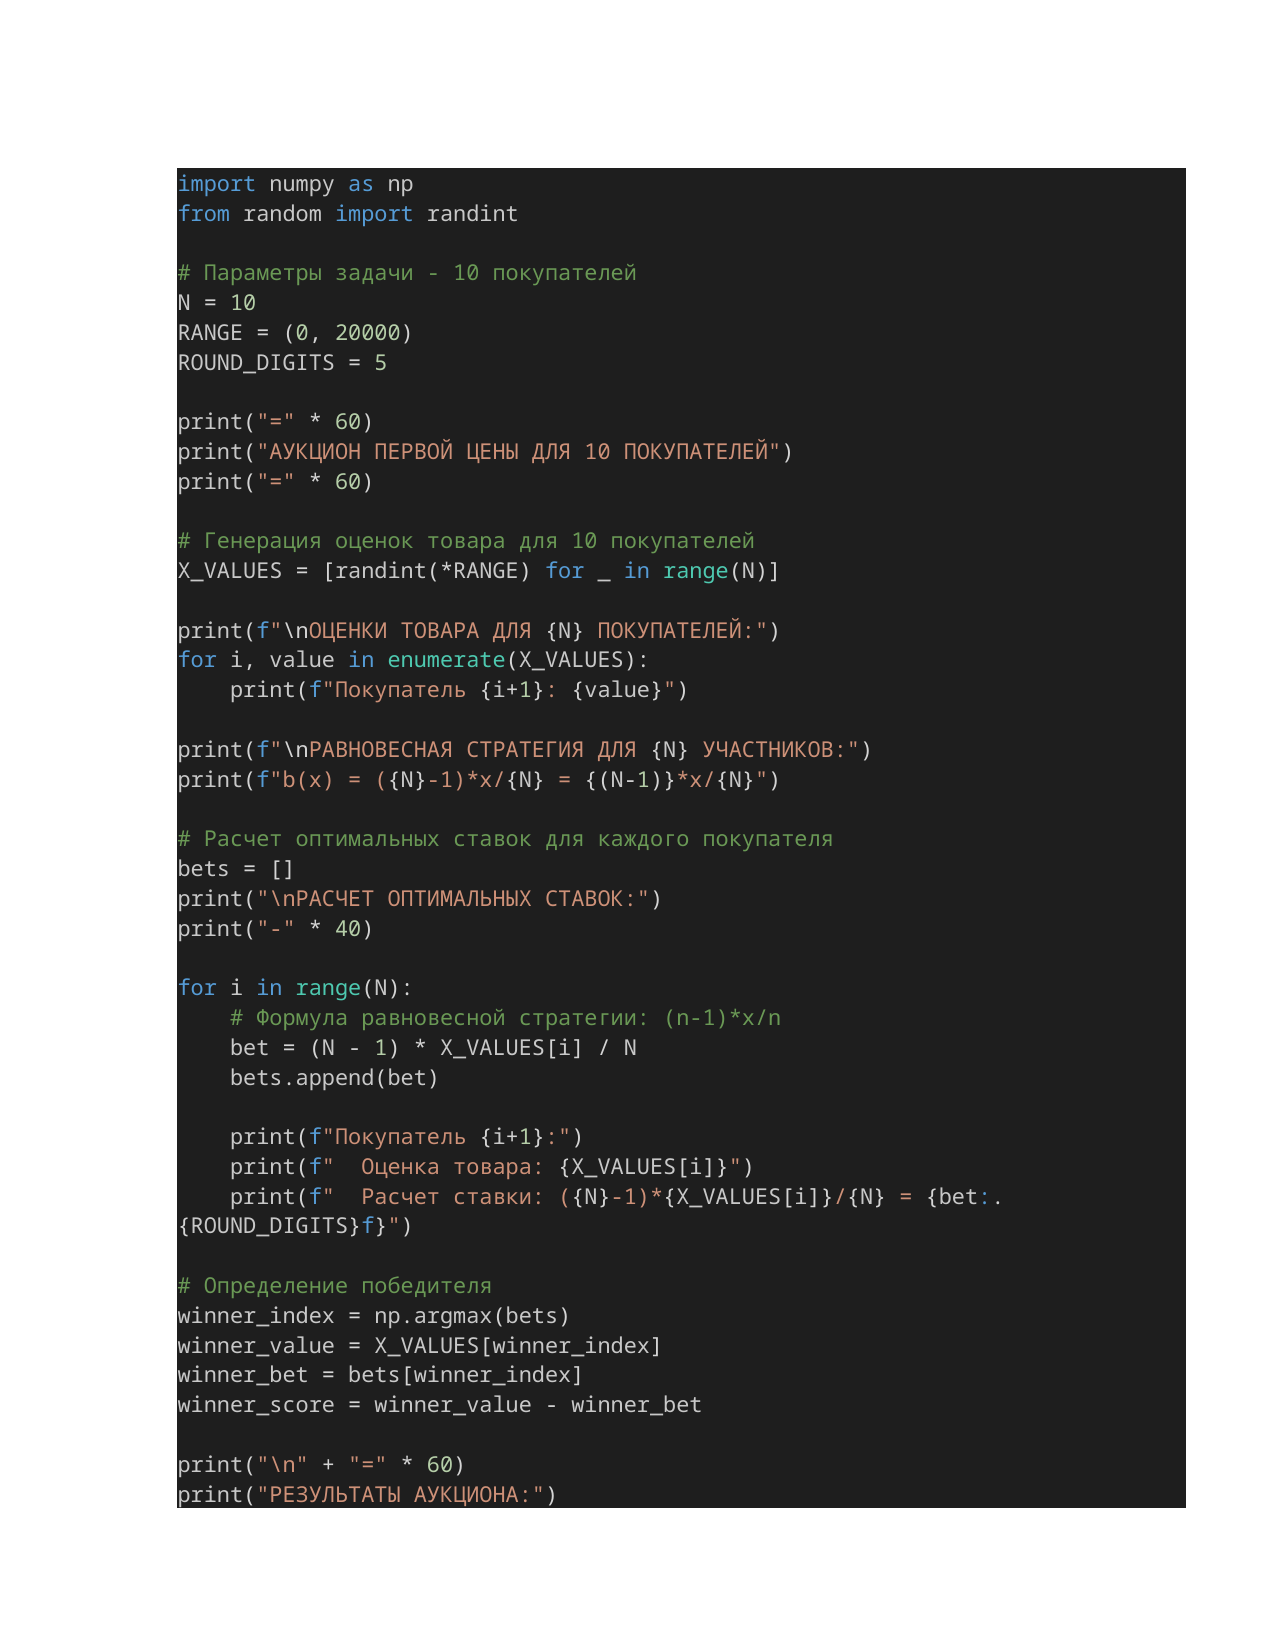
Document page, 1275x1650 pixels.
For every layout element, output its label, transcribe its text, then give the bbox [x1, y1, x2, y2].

text for i in range(N): [177, 972, 1186, 1002]
text X_VALUES = [randint(*RANGE) for _ in range(N)] [177, 555, 1186, 585]
text # Определение победителя [177, 1270, 1186, 1300]
text print("-" * 40) [177, 912, 1186, 942]
text print("\n" + "=" * 60) [177, 1449, 1186, 1478]
text print(f"Покупатель {i+1}:") [177, 1121, 1186, 1151]
text N = 10 [177, 287, 1186, 317]
text winner_score = winner_value - winner_bet [177, 1389, 1186, 1419]
text print(f" Оценка товара: {X_VALUES[i]}") [177, 1151, 1186, 1181]
text print("=" * 60) [177, 466, 1186, 495]
text winner_value = X_VALUES[winner_index] [177, 1329, 1186, 1359]
text winner_index = np.argmax(bets) [177, 1300, 1186, 1329]
text print("АУКЦИОН ПЕРВОЙ ЦЕНЫ ДЛЯ 10 ПОКУПАТЕЛЕЙ") [177, 436, 1186, 466]
text print("=" * 60) [177, 406, 1186, 436]
text bet = (N - 1) * X_VALUES[i] / N [177, 1032, 1186, 1061]
text import numpy as np [177, 168, 1186, 197]
text print(f"Покупатель {i+1}: {value}") [177, 674, 1186, 704]
text print("РЕЗУЛЬТАТЫ АУКЦИОНА:") [177, 1478, 1186, 1508]
text print(f"\nРАВНОВЕСНАЯ СТРАТЕГИЯ ДЛЯ {N} УЧАСТНИКОВ:") [177, 734, 1186, 763]
text bets = [] [177, 853, 1186, 883]
text # Расчет оптимальных ставок для каждого покупателя [177, 823, 1186, 853]
text bets.append(bet) [177, 1061, 1186, 1091]
text print("\nРАСЧЕТ ОПТИМАЛЬНЫХ СТАВОК:") [177, 883, 1186, 912]
text print(f" Расчет ставки: ({N}-1)*{X_VALUES[i]}/{N} = {bet:.{ROUND_DIGITS}f}") [177, 1181, 1186, 1240]
text # Генерация оценок товара для 10 покупателей [177, 525, 1186, 555]
text RANGE = (0, 20000) [177, 317, 1186, 346]
text winner_bet = bets[winner_index] [177, 1359, 1186, 1389]
text print(f"b(x) = ({N}-1)*x/{N} = {(N-1)}*x/{N}") [177, 763, 1186, 793]
text print(f"\nОЦЕНКИ ТОВАРА ДЛЯ {N} ПОКУПАТЕЛЕЙ:") [177, 614, 1186, 644]
text for i, value in enumerate(X_VALUES): [177, 644, 1186, 674]
text ROUND_DIGITS = 5 [177, 346, 1186, 376]
text # Формула равновесной стратегии: (n-1)*x/n [177, 1002, 1186, 1032]
text # Параметры задачи - 10 покупателей [177, 257, 1186, 287]
text from random import randint [177, 197, 1186, 227]
